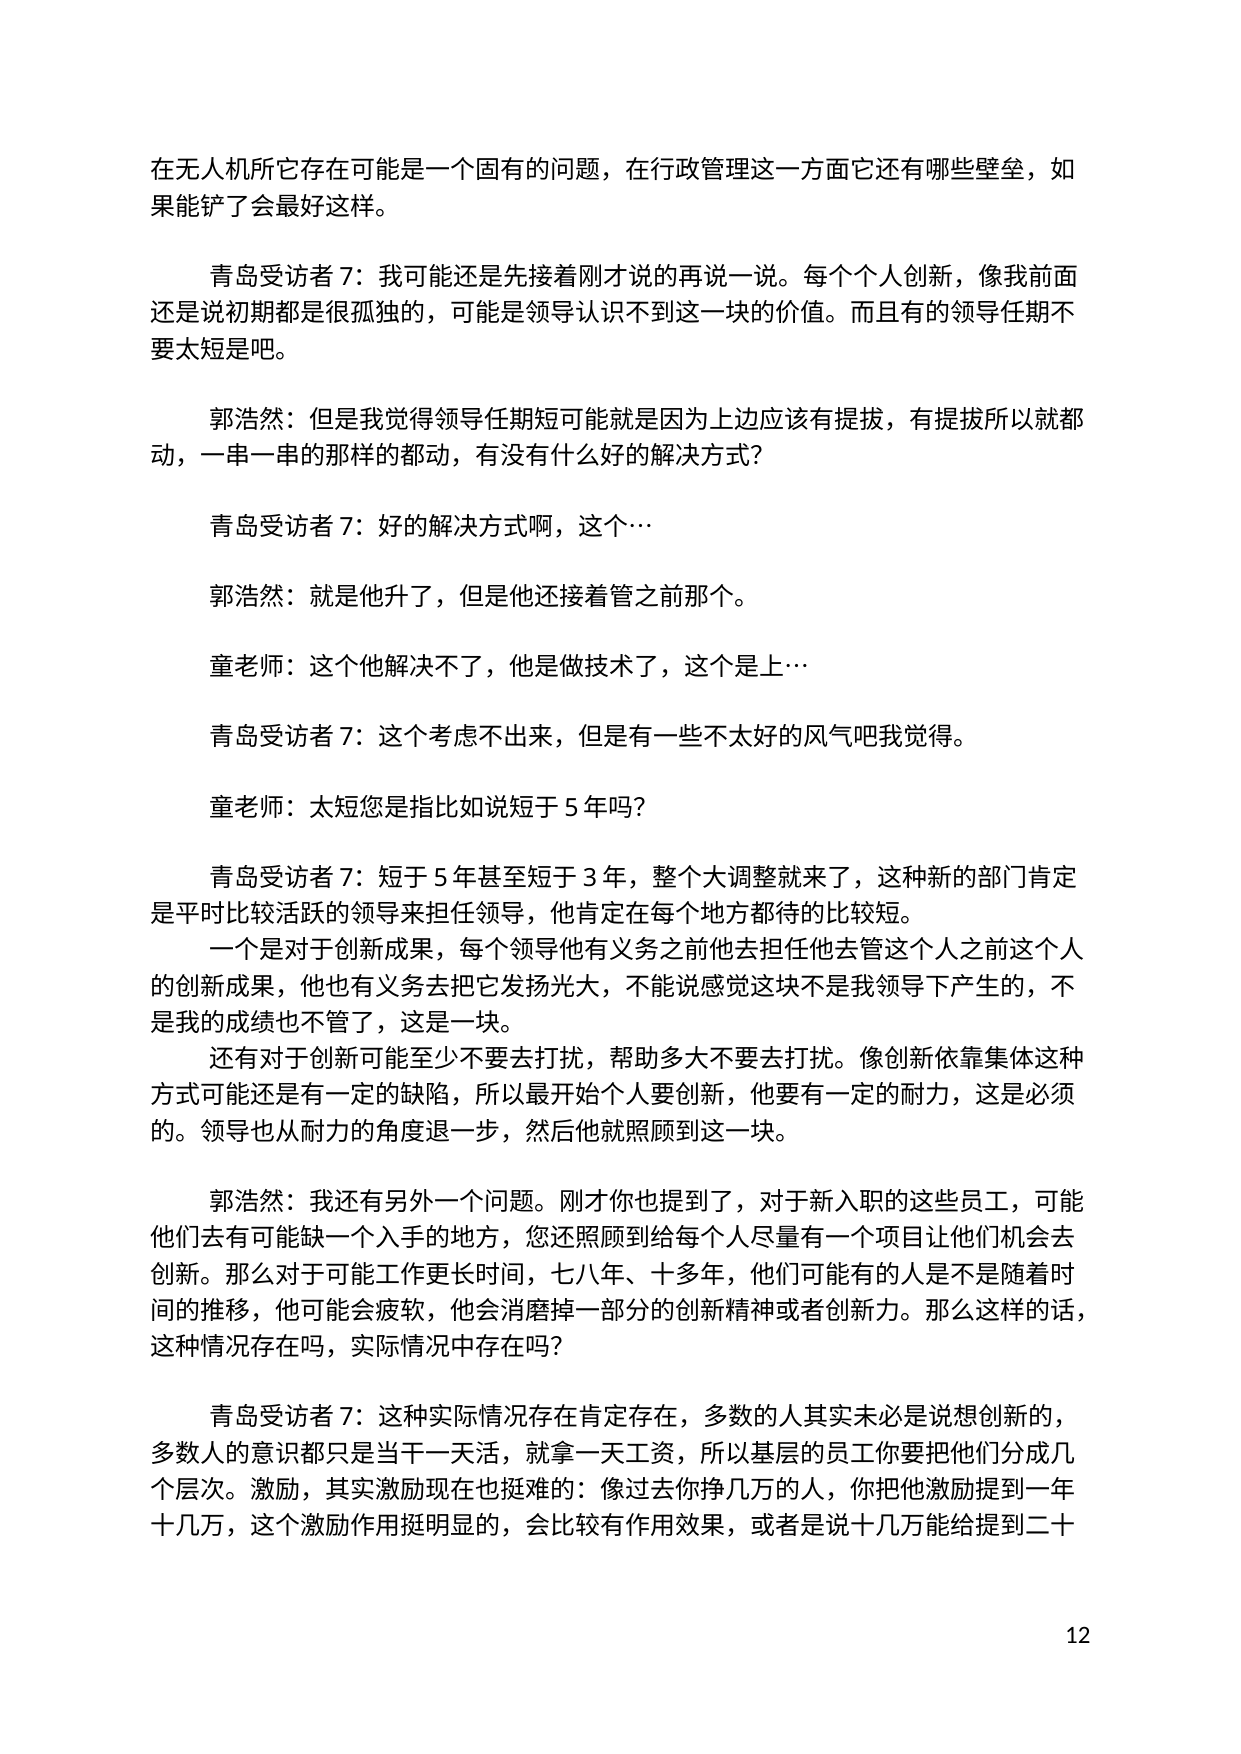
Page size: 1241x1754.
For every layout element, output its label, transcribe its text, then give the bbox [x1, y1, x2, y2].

text 郭浩然：我还有另外一个问题。刚才你也提到了，对于新入职的这些员工，可能他们去有可能缺一个入手的地方，您还照顾到给每个人尽量有一个项目让他们机会去创新。那么对于可能工作更长时间，七八年、十多年，他们可能有的人是不是随着时间的推移，他可能会疲软，他会消磨掉一部分的创新精神或者创新力。那么这样的话，这种情况存在吗，实际情况中存在吗？ [150, 1182, 1090, 1363]
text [150, 1397, 1090, 1542]
text 童老师：太短您是指比如说短于5年吗？ [150, 787, 1090, 823]
text 一个是对于创新成果，每个领导他有义务之前他去担任他去管这个人之前这个人的创新成果，他也有义务去把它发扬光大，不能说感觉这块不是我领导下产生的，不是我的成绩也不管了，这是一块。 [150, 930, 1090, 1039]
text 郭浩然：就是他升了，但是他还接着管之前那个。 [150, 576, 1090, 612]
text 还有对于创新可能至少不要去打扰，帮助多大不要去打扰。像创新依靠集体这种方式可能还是有一定的缺陷，所以最开始个人要创新，他要有一定的耐力，这是必须的。领导也从耐力的角度退一步，然后他就照顾到这一块。 [150, 1039, 1090, 1147]
text 郭浩然：但是我觉得领导任期短可能就是因为上边应该有提拔，有提拔所以就都动，一串一串的那样的都动，有没有什么好的解决方式？ [150, 399, 1090, 472]
text 青岛受访者7：好的解决方式啊，这个… [150, 506, 1090, 542]
text 青岛受访者7：这个考虑不出来，但是有一些不太好的风气吧我觉得。 [150, 717, 1090, 753]
text 青岛受访者7：短于5年甚至短于3年，整个大调整就来了，这种新的部门肯定是平时比较活跃的领导来担任领导，他肯定在每个地方都待的比较短。 [150, 857, 1090, 930]
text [150, 150, 1090, 222]
text 青岛受访者7：我可能还是先接着刚才说的再说一说。每个个人创新，像我前面还是说初期都是很孤独的，可能是领导认识不到这一块的价值。而且有的领导任期不要太短是吧。 [150, 257, 1090, 365]
text 童老师：这个他解决不了，他是做技术了，这个是上… [150, 647, 1090, 683]
